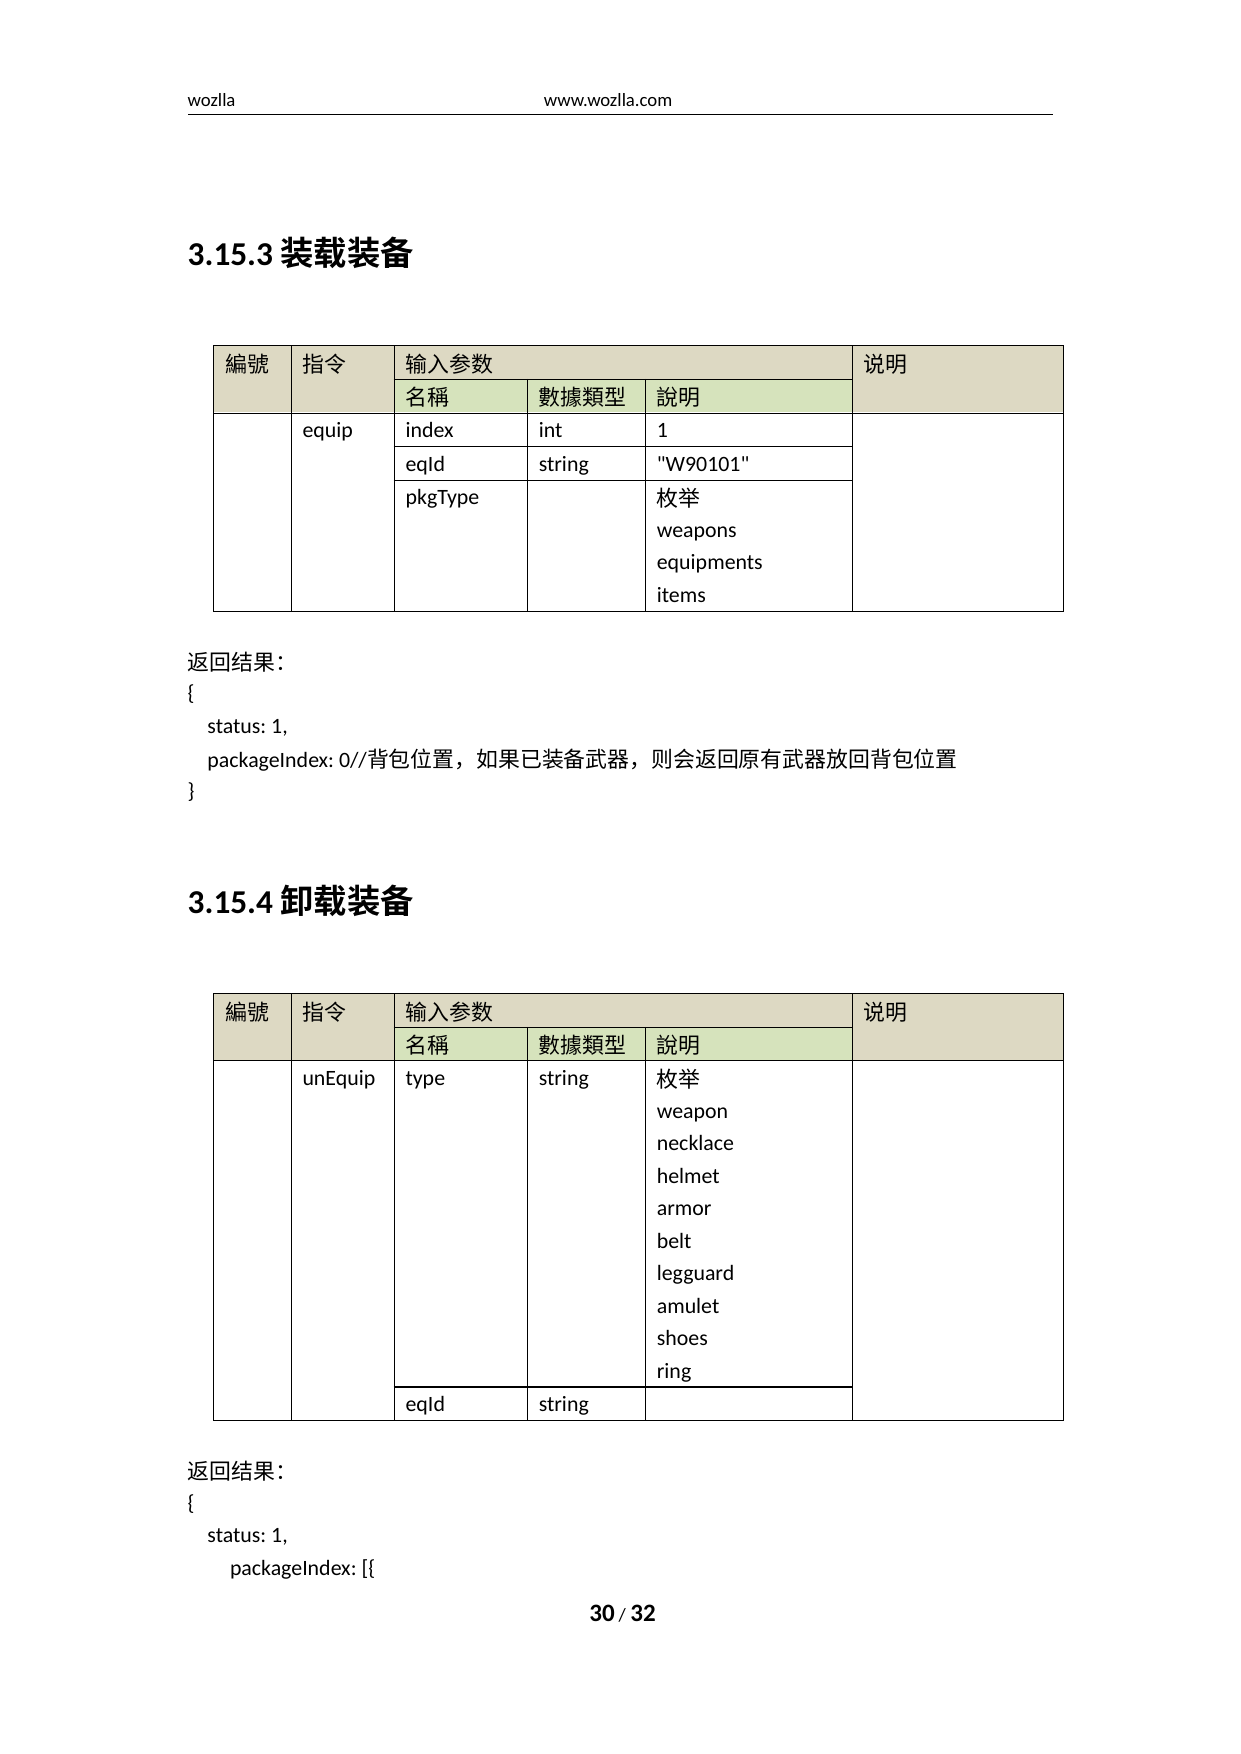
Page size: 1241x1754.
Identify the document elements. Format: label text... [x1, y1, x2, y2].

table_header 说明 [853, 346, 1063, 412]
table_cell eqId [395, 1388, 527, 1420]
table_cell pkgType [395, 481, 527, 611]
text 返回结果： [187, 1453, 1053, 1486]
table_header 指令 [292, 346, 394, 412]
table_header 说明 [853, 994, 1063, 1060]
table_cell [646, 1388, 852, 1420]
text } [187, 774, 1053, 807]
text { [187, 677, 1053, 709]
text packageIndex: [{ [187, 1551, 1053, 1583]
table_cell 數據類型 [528, 1028, 645, 1060]
table_cell 說明 [646, 380, 852, 412]
table_cell 1 [646, 414, 852, 446]
table_cell unEquip [292, 1061, 394, 1420]
text packageIndex: 0//背包位置，如果已装备武器，则会返回原有武器放回背包位置 [187, 742, 1053, 774]
table_header 输入参数 [395, 994, 852, 1027]
table_cell index [395, 414, 527, 446]
table_cell equip [292, 414, 394, 611]
table_cell 數據類型 [528, 380, 645, 412]
table_cell [853, 1061, 1063, 1420]
table_cell 名稱 [395, 380, 527, 412]
table_cell 說明 [646, 1028, 852, 1060]
table_cell 枚举 weapon necklace helmet armor belt legguard amulet shoes ring [646, 1061, 852, 1386]
table_header 編號 [214, 994, 291, 1060]
table_cell [214, 1061, 291, 1420]
text { [187, 1486, 1053, 1518]
text 返回结果： [187, 644, 1053, 677]
text status: 1, [187, 1518, 1053, 1551]
table_cell "W90101" [646, 447, 852, 479]
table_cell string [528, 447, 645, 479]
table_cell 名稱 [395, 1028, 527, 1060]
table_cell 枚举 weapons equipments items [646, 481, 852, 611]
table_cell string [528, 1388, 645, 1420]
subtitle 3.15.3 装载装备 [187, 218, 1053, 283]
table_cell [528, 481, 645, 611]
table_cell type [395, 1061, 527, 1386]
table_cell string [528, 1061, 645, 1386]
table_cell [853, 414, 1063, 611]
table_cell eqId [395, 447, 527, 479]
table_header 指令 [292, 994, 394, 1060]
table_header 編號 [214, 346, 291, 412]
table_header 输入参数 [395, 346, 852, 379]
table_cell int [528, 414, 645, 446]
subtitle 3.15.4 卸载装备 [187, 866, 1053, 931]
table_cell [214, 414, 291, 611]
text status: 1, [187, 709, 1053, 742]
